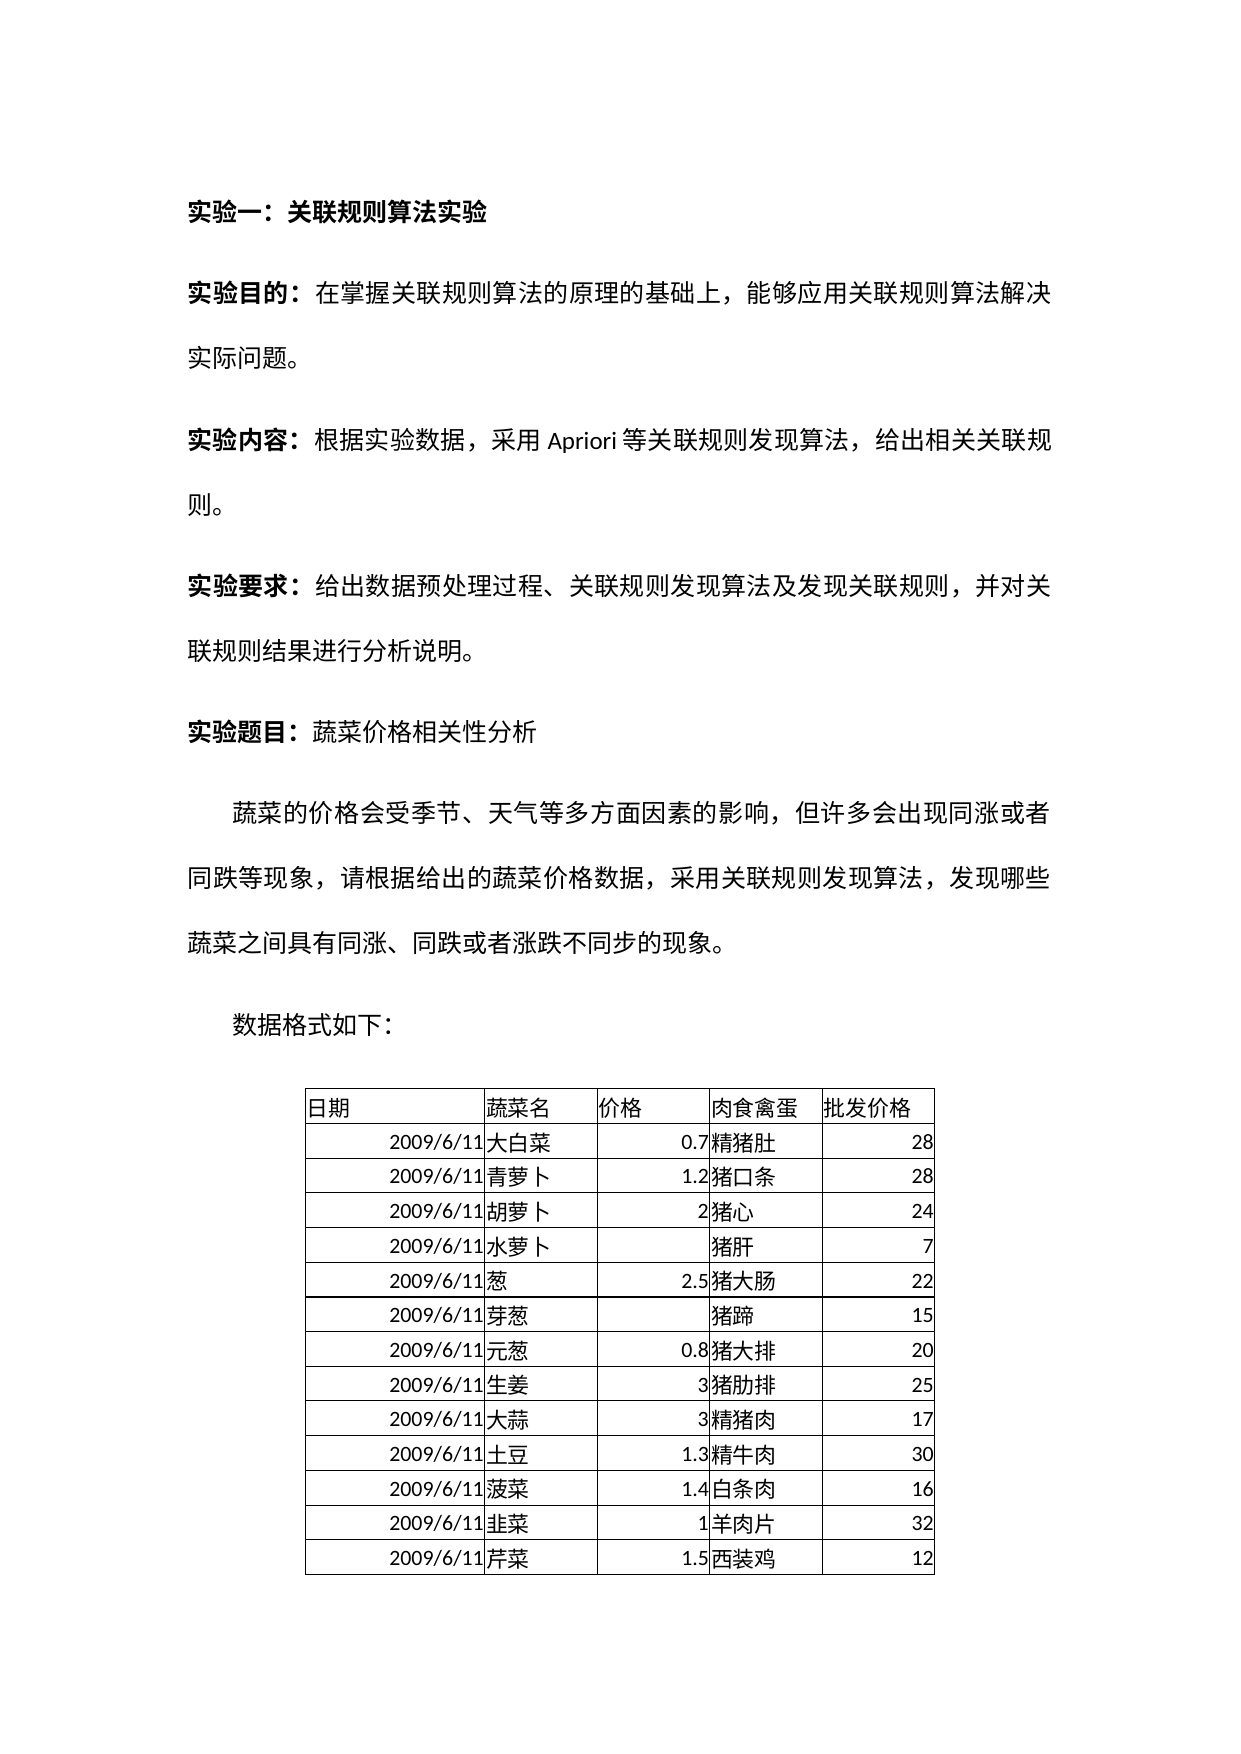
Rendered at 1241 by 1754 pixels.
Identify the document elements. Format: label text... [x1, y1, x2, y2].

table_cell 白条肉 [710, 1471, 822, 1504]
table_cell 芽葱 [485, 1298, 597, 1331]
table_header 价格 [598, 1089, 709, 1123]
table_cell 3 [598, 1401, 709, 1435]
table_cell 12 [823, 1540, 934, 1574]
table_cell 猪大肠 [710, 1263, 822, 1296]
table_header 批发价格 [823, 1089, 934, 1123]
table_cell 0.7 [598, 1124, 709, 1158]
table_cell 2009/6/11 [306, 1436, 484, 1470]
table_cell 葱 [485, 1263, 597, 1296]
table_cell 精猪肉 [710, 1401, 822, 1435]
table_cell 2009/6/11 [306, 1367, 484, 1400]
table_cell 2009/6/11 [306, 1228, 484, 1262]
table_cell 1 [598, 1506, 709, 1539]
table_cell 菠菜 [485, 1471, 597, 1504]
table_cell 2009/6/11 [306, 1506, 484, 1539]
table_cell 22 [823, 1263, 934, 1296]
table_cell 16 [823, 1471, 934, 1504]
table_cell 2009/6/11 [306, 1124, 484, 1158]
table_cell 15 [823, 1298, 934, 1331]
table_cell 2.5 [598, 1263, 709, 1296]
table_cell 猪心 [710, 1193, 822, 1227]
table_cell 1.5 [598, 1540, 709, 1574]
table_cell 2 [598, 1193, 709, 1227]
table_cell 猪蹄 [710, 1298, 822, 1331]
table_header 日期 [306, 1089, 484, 1123]
table_cell 1.2 [598, 1159, 709, 1192]
table_cell 猪大排 [710, 1332, 822, 1366]
table_cell [598, 1228, 709, 1262]
table_cell 2009/6/11 [306, 1332, 484, 1366]
table_cell 7 [823, 1228, 934, 1262]
table_cell 精猪肚 [710, 1124, 822, 1158]
table_cell 羊肉片 [710, 1506, 822, 1539]
table_cell [598, 1298, 709, 1331]
text 数据格式如下： [187, 991, 1053, 1056]
table_cell 青萝卜 [485, 1159, 597, 1192]
table_header 肉食禽蛋 [710, 1089, 822, 1123]
table_cell 生姜 [485, 1367, 597, 1400]
text 实验目的：在掌握关联规则算法的原理的基础上，能够应用关联规则算法解决实际问题。 [187, 259, 1053, 389]
table_cell 2009/6/11 [306, 1401, 484, 1435]
table_cell 2009/6/11 [306, 1193, 484, 1227]
text 实验内容：根据实验数据，采用Apriori等关联规则发现算法，给出相关关联规则。 [187, 406, 1053, 536]
table_cell 0.8 [598, 1332, 709, 1366]
table_cell 2009/6/11 [306, 1159, 484, 1192]
table_cell 32 [823, 1506, 934, 1539]
table_cell 芹菜 [485, 1540, 597, 1574]
table_cell 西装鸡 [710, 1540, 822, 1574]
table_cell 大白菜 [485, 1124, 597, 1158]
table_cell 精牛肉 [710, 1436, 822, 1470]
table_cell 1.4 [598, 1471, 709, 1504]
text 实验一：关联规则算法实验 [187, 178, 1053, 243]
table_cell 1.3 [598, 1436, 709, 1470]
table_cell 元葱 [485, 1332, 597, 1366]
table_cell 28 [823, 1124, 934, 1158]
table_cell 3 [598, 1367, 709, 1400]
table_cell 28 [823, 1159, 934, 1192]
table_cell 24 [823, 1193, 934, 1227]
table_cell 25 [823, 1367, 934, 1400]
table_cell 2009/6/11 [306, 1540, 484, 1574]
table_cell 胡萝卜 [485, 1193, 597, 1227]
table_cell 猪肋排 [710, 1367, 822, 1400]
table_cell 猪口条 [710, 1159, 822, 1192]
table_cell 水萝卜 [485, 1228, 597, 1262]
table_cell 土豆 [485, 1436, 597, 1470]
text 实验题目：蔬菜价格相关性分析 [187, 698, 1053, 763]
table_cell 30 [823, 1436, 934, 1470]
text 蔬菜的价格会受季节、天气等多方面因素的影响，但许多会出现同涨或者同跌等现象，请根据给出的蔬菜价格数据，采用关联规则发现算法，发现哪些蔬菜之间具有同涨、同跌或者涨跌不同步的现象。 [187, 779, 1053, 974]
table_cell 2009/6/11 [306, 1298, 484, 1331]
table_cell 20 [823, 1332, 934, 1366]
table_cell 2009/6/11 [306, 1471, 484, 1504]
table_cell 韭菜 [485, 1506, 597, 1539]
table_cell 2009/6/11 [306, 1263, 484, 1296]
table_cell 17 [823, 1401, 934, 1435]
table_cell 大蒜 [485, 1401, 597, 1435]
text 实验要求：给出数据预处理过程、关联规则发现算法及发现关联规则，并对关联规则结果进行分析说明。 [187, 552, 1053, 682]
table_cell 猪肝 [710, 1228, 822, 1262]
table_header 蔬菜名 [485, 1089, 597, 1123]
